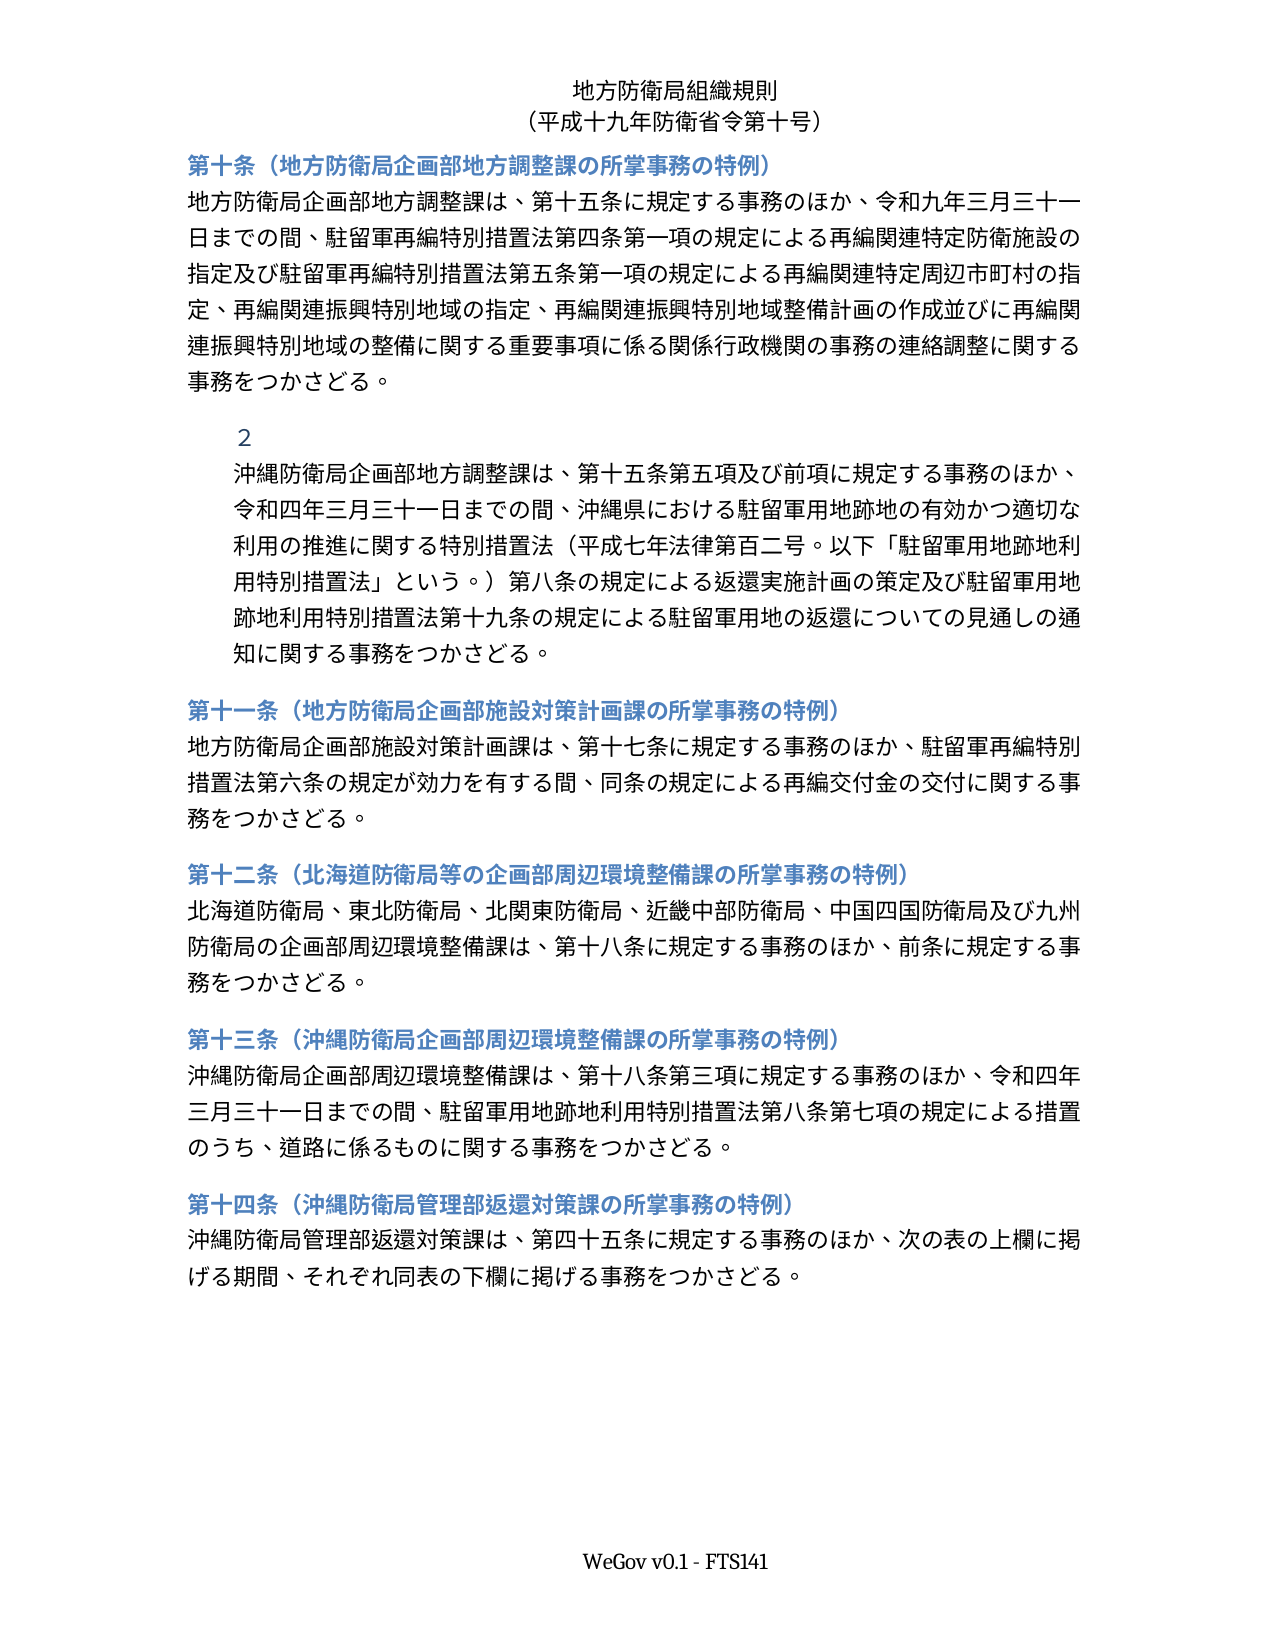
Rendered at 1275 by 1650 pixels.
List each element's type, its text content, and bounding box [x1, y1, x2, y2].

subtitle 第十四条（沖縄防衛局管理部返還対策課の所掌事務の特例） [187, 1188, 1087, 1220]
subtitle 第十条（地方防衛局企画部地方調整課の所掌事務の特例） [187, 150, 1087, 181]
text 沖縄防衛局企画部地方調整課は、第十五条第五項及び前項に規定する事務のほか、令和四年三月三十一日までの間、沖縄県における駐留軍用地跡地の有効かつ適切な利用の推進に関する特別措置法（平成七年法律第百二号。以下「駐留軍用地跡地利用特別措置法」という。）第八条の規定による返還実施計画の策定及び駐留軍用地跡地利用特別措置法第十九条の規定による駐留軍用地の返還についての見通しの通知に関する事務をつかさどる。 [233, 458, 1087, 669]
text 沖縄防衛局管理部返還対策課は、第四十五条に規定する事務のほか、次の表の上欄に掲げる期間、それぞれ同表の下欄に掲げる事務をつかさどる。 [187, 1224, 1087, 1292]
text 地方防衛局企画部地方調整課は、第十五条に規定する事務のほか、令和九年三月三十一日までの間、駐留軍再編特別措置法第四条第一項の規定による再編関連特定防衛施設の指定及び駐留軍再編特別措置法第五条第一項の規定による再編関連特定周辺市町村の指定、再編関連振興特別地域の指定、再編関連振興特別地域整備計画の作成並びに再編関連振興特別地域の整備に関する重要事項に係る関係行政機関の事務の連絡調整に関する事務をつかさどる。 [187, 186, 1087, 397]
subtitle 第十三条（沖縄防衛局企画部周辺環境整備課の所掌事務の特例） [187, 1024, 1087, 1055]
text 地方防衛局企画部施設対策計画課は、第十七条に規定する事務のほか、駐留軍再編特別措置法第六条の規定が効力を有する間、同条の規定による再編交付金の交付に関する事務をつかさどる。 [187, 731, 1087, 834]
text 沖縄防衛局企画部周辺環境整備課は、第十八条第三項に規定する事務のほか、令和四年三月三十一日までの間、駐留軍用地跡地利用特別措置法第八条第七項の規定による措置のうち、道路に係るものに関する事務をつかさどる。 [187, 1060, 1087, 1163]
text 北海道防衛局、東北防衛局、北関東防衛局、近畿中部防衛局、中国四国防衛局及び九州防衛局の企画部周辺環境整備課は、第十八条に規定する事務のほか、前条に規定する事務をつかさどる。 [187, 895, 1087, 998]
subtitle ２ [233, 422, 1087, 454]
subtitle 第十二条（北海道防衛局等の企画部周辺環境整備課の所掌事務の特例） [187, 859, 1087, 891]
subtitle 第十一条（地方防衛局企画部施設対策計画課の所掌事務の特例） [187, 695, 1087, 726]
